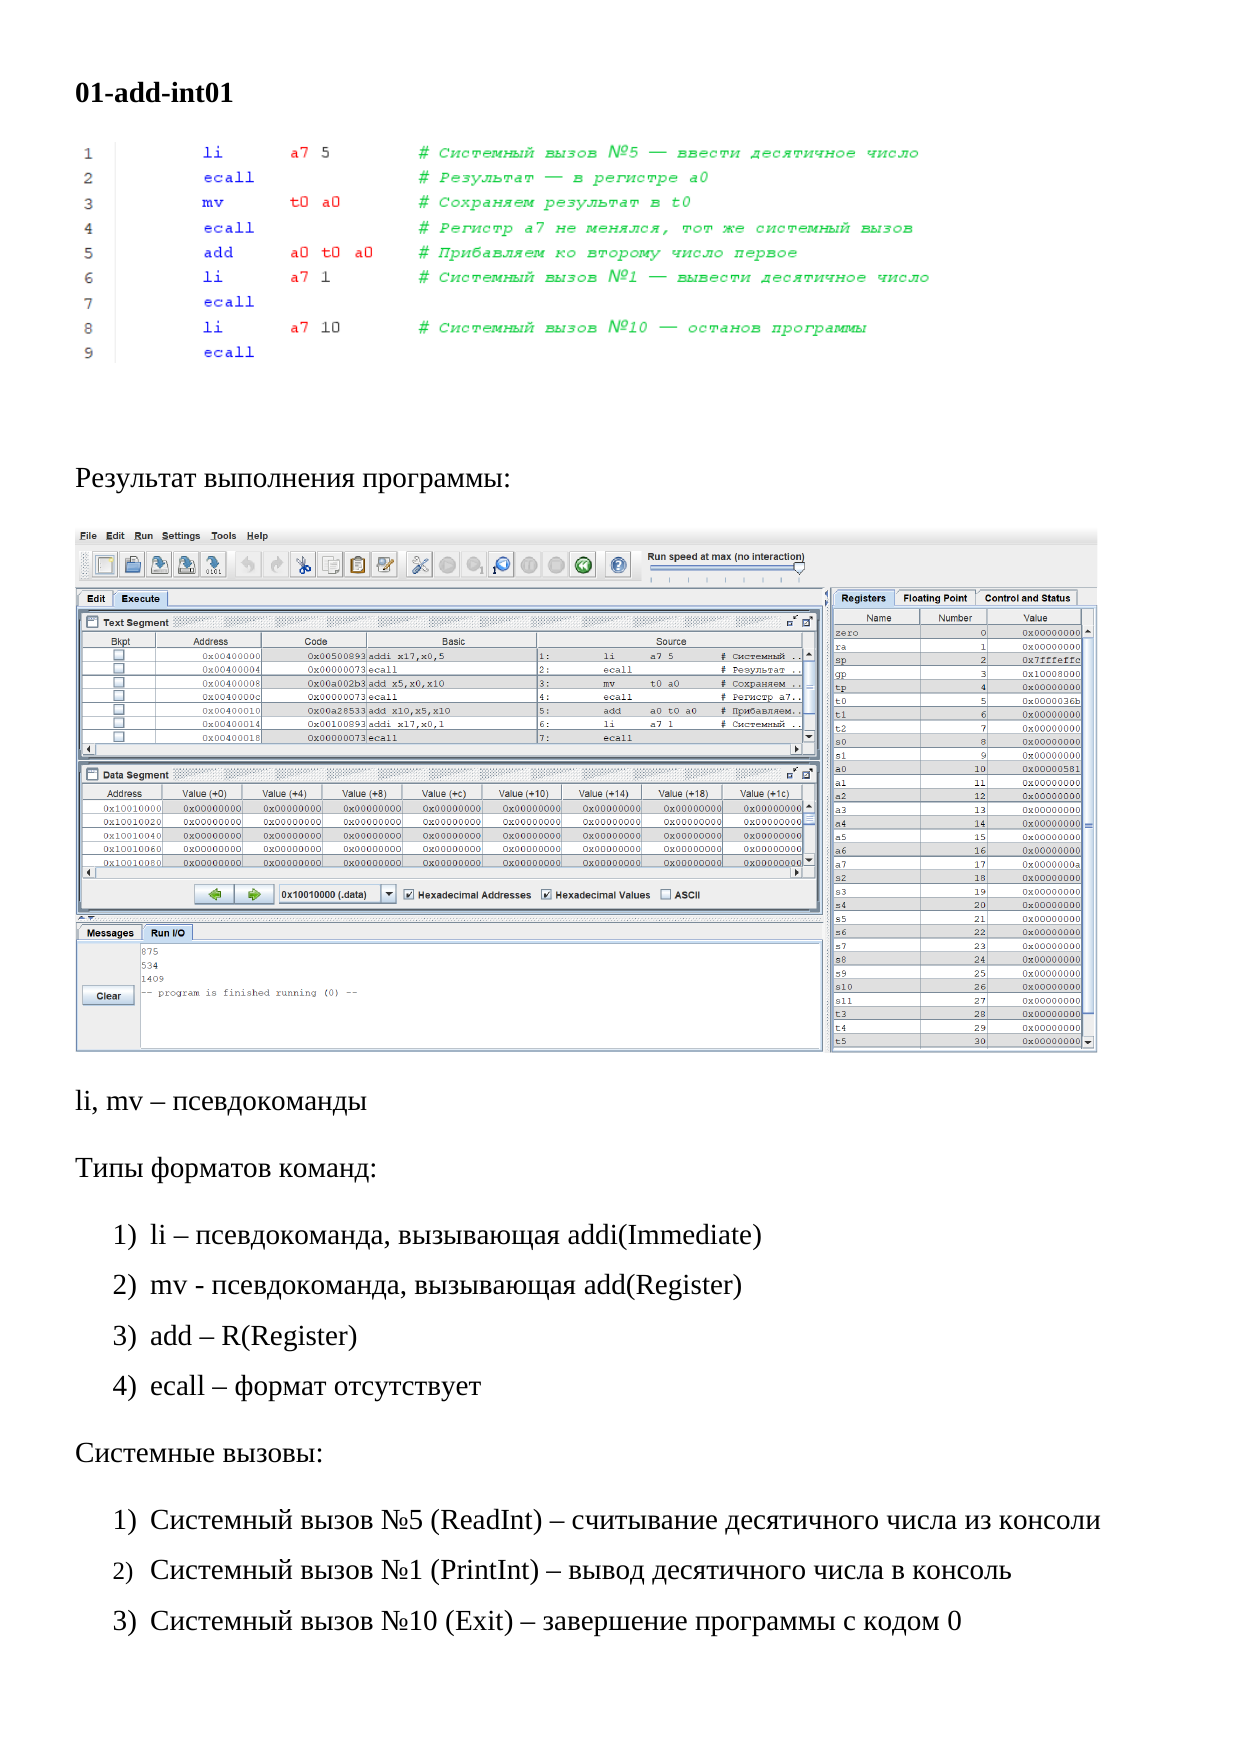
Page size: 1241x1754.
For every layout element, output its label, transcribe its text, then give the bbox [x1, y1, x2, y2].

text Системные вызовы: [75, 1435, 1165, 1469]
list ecall – формат отсутствует [112, 1368, 1165, 1402]
list Системный вызов №1 (PrintInt) – вывод десятичного числа в консоль [112, 1552, 1165, 1586]
picture [75, 527, 1098, 1053]
picture [75, 142, 952, 363]
list mv - псевдокоманда, вызывающая add(Register) [112, 1267, 1165, 1301]
text li, mv – псевдокоманды [75, 1083, 1165, 1117]
text Типы форматов команд: [75, 1150, 1165, 1184]
text 01-add-int01 [75, 75, 1165, 108]
list li – псевдокоманда, вызывающая addi(Immediate) [112, 1217, 1165, 1251]
list Системный вызов №5 (ReadInt) – считывание десятичного числа из консоли [112, 1502, 1165, 1536]
list Системный вызов №10 (Exit) – завершение программы с кодом 0 [112, 1603, 1165, 1636]
text Результат выполнения программы: [75, 460, 1165, 494]
list add – R(Register) [112, 1318, 1165, 1351]
